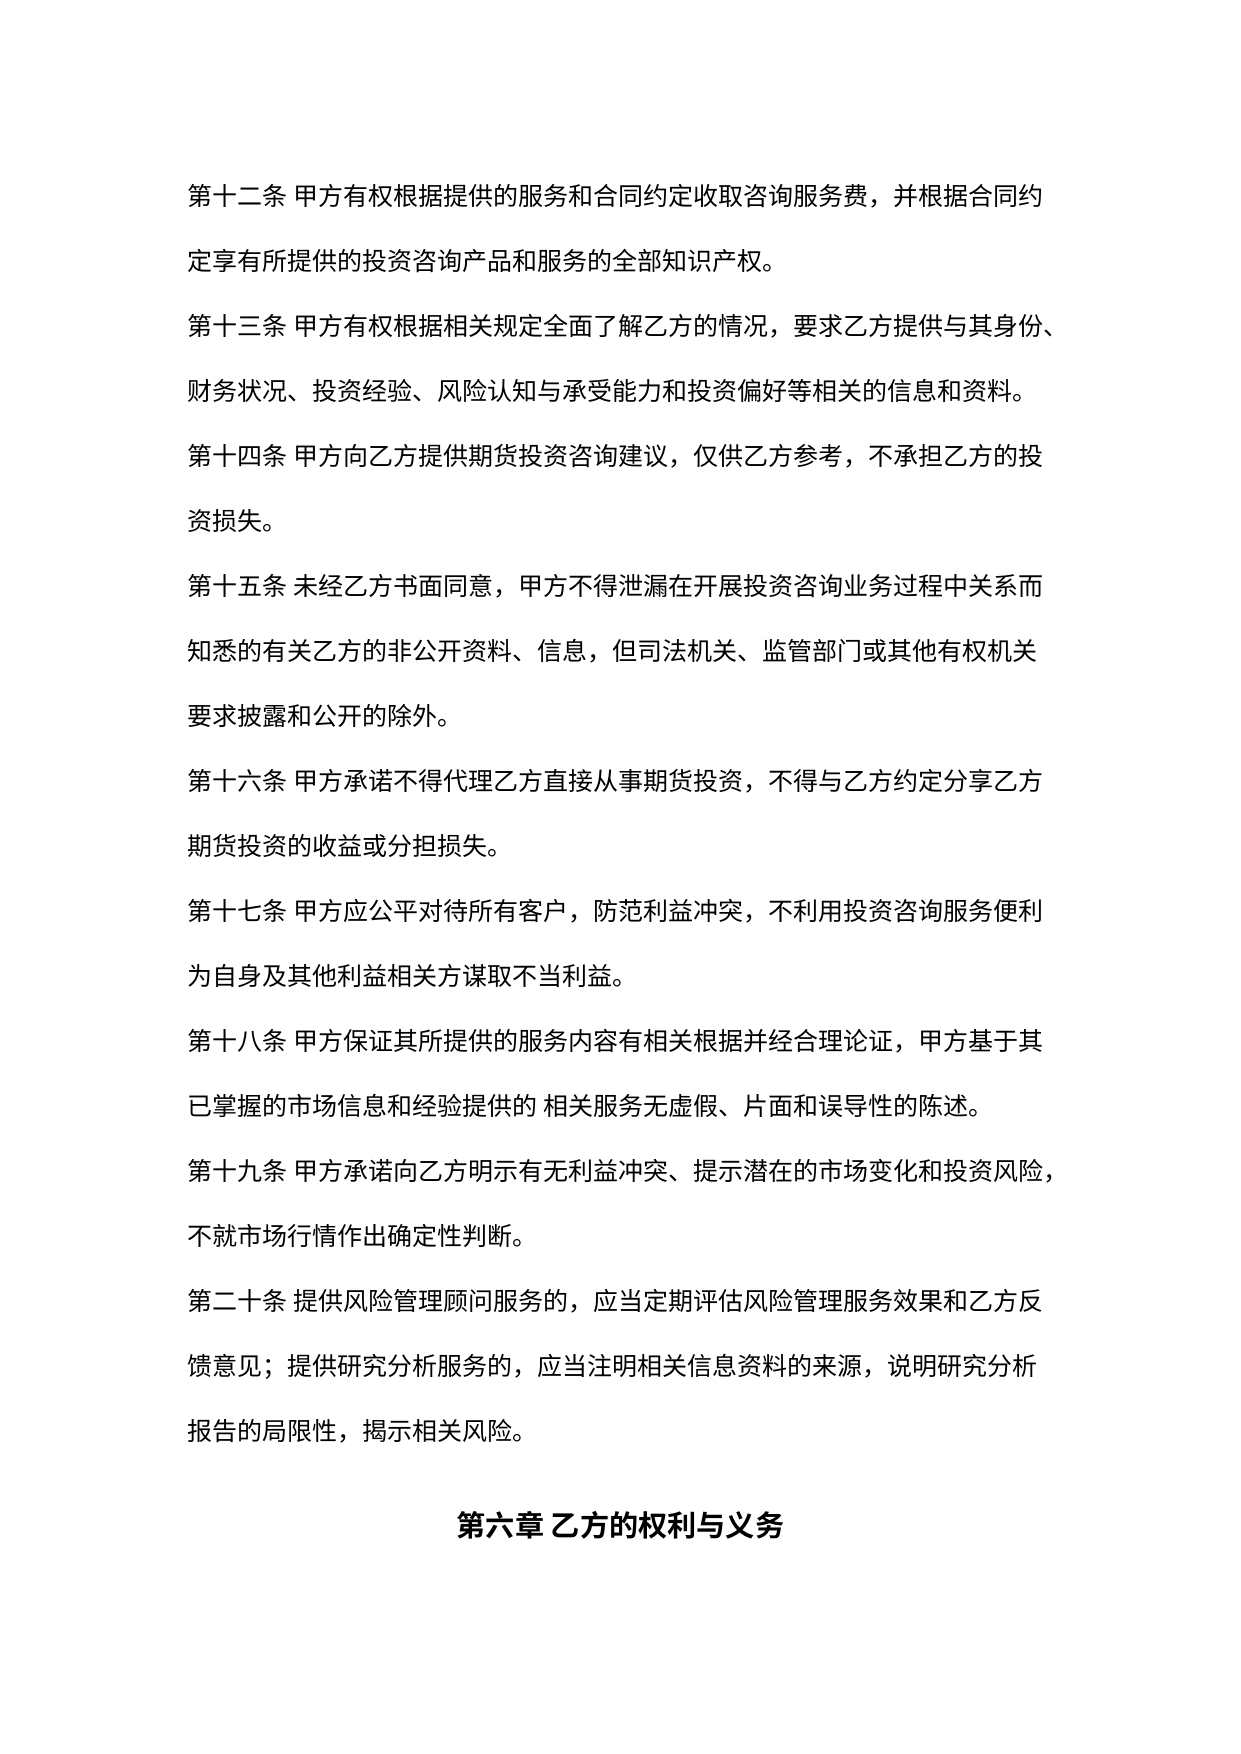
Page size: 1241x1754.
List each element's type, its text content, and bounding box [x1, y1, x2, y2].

text 第十五条 未经乙方书面同意，甲方不得泄漏在开展投资咨询业务过程中关系而知悉的有关乙方的非公开资料、信息，但司法机关、监管部门或其他有权机关要求披露和公开的除外。 [187, 552, 1053, 747]
text 第十七条 甲方应公平对待所有客户，防范利益冲突，不利用投资咨询服务便利为自身及其他利益相关方谋取不当利益。 [187, 877, 1053, 1007]
text 第十八条 甲方保证其所提供的服务内容有相关根据并经合理论证，甲方基于其已掌握的市场信息和经验提供的 相关服务无虚假、片面和误导性的陈述。 [187, 1007, 1053, 1137]
text 第二十条 提供风险管理顾问服务的，应当定期评估风险管理服务效果和乙方反馈意见；提供研究分析服务的，应当注明相关信息资料的来源，说明研究分析报告的局限性，揭示相关风险。 [187, 1267, 1053, 1462]
text 第十四条 甲方向乙方提供期货投资咨询建议，仅供乙方参考，不承担乙方的投资损失。 [187, 422, 1053, 552]
text 第十二条 甲方有权根据提供的服务和合同约定收取咨询服务费，并根据合同约定享有所提供的投资咨询产品和服务的全部知识产权。 [187, 162, 1053, 292]
text 第十三条 甲方有权根据相关规定全面了解乙方的情况，要求乙方提供与其身份、财务状况、投资经验、风险认知与承受能力和投资偏好等相关的信息和资料。 [187, 292, 1053, 422]
text 第十九条 甲方承诺向乙方明示有无利益冲突、提示潜在的市场变化和投资风险，不就市场行情作出确定性判断。 [187, 1137, 1053, 1267]
subtitle 第六章 乙方的权利与义务 [187, 1491, 1053, 1556]
text 第十六条 甲方承诺不得代理乙方直接从事期货投资，不得与乙方约定分享乙方期货投资的收益或分担损失。 [187, 747, 1053, 877]
